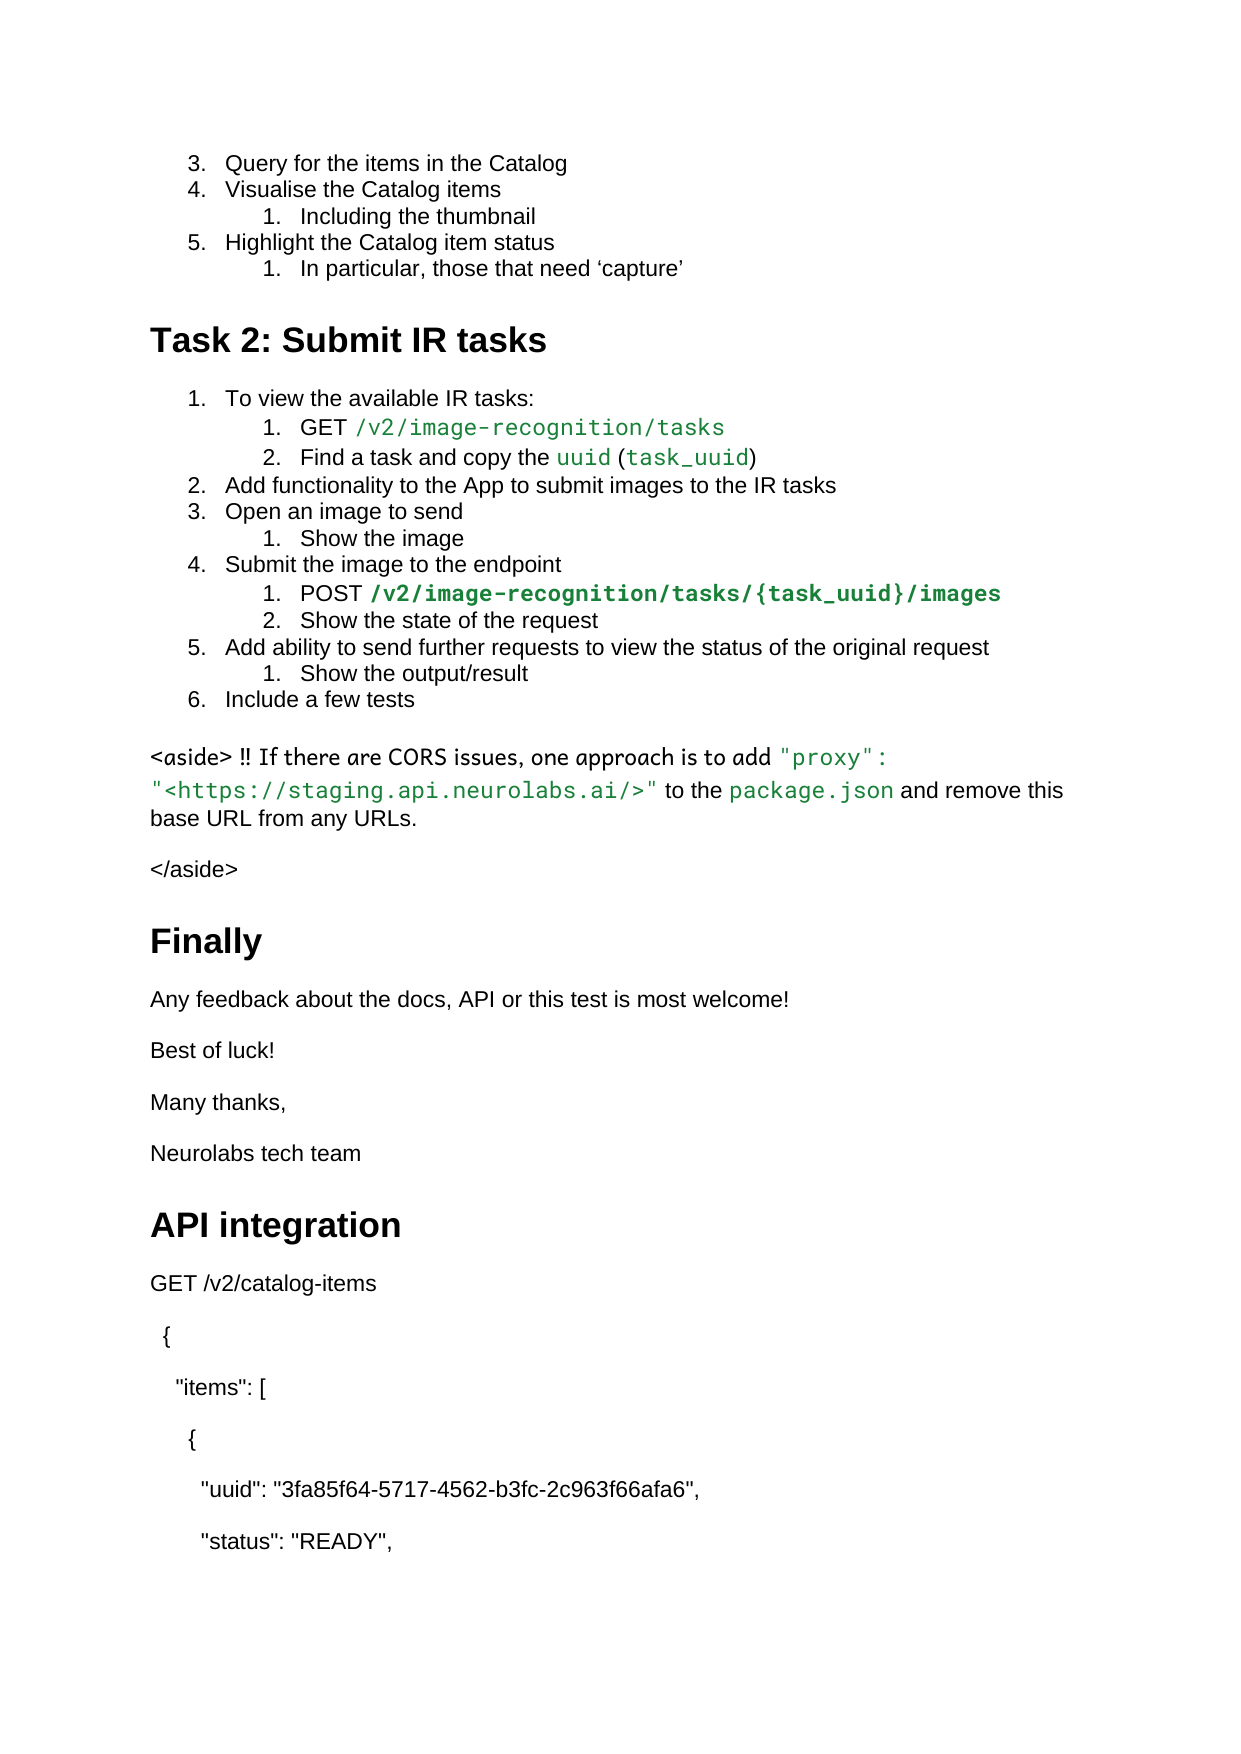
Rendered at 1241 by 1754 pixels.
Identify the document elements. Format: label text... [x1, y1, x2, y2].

text </aside> [150, 856, 1090, 883]
list Show the output/result [262, 660, 1090, 686]
list POST /v2/image-recognition/tasks/{task_uuid}/images [262, 577, 1090, 607]
list Include a few tests [187, 686, 1090, 713]
list Find a task and copy the uuid (task_uuid) [262, 442, 1090, 472]
subtitle Task 2: Submit IR tasks [150, 319, 1090, 360]
list Highlight the Catalog item status [187, 229, 1090, 255]
list Submit the image to the endpoint [187, 551, 1090, 577]
subtitle Finally [150, 920, 1090, 961]
text Any feedback about the docs, API or this test is most welcome! [150, 986, 1090, 1012]
list Including the thumbnail [262, 203, 1090, 229]
list In particular, those that need ‘capture’ [262, 255, 1090, 282]
list Visualise the Catalog items [187, 176, 1090, 203]
list Show the state of the request [262, 607, 1090, 634]
list Show the image [262, 524, 1090, 551]
text "items": [ [150, 1374, 1090, 1400]
text GET /v2/catalog-items { [150, 1269, 1090, 1349]
list GET /v2/image-recognition/tasks [262, 411, 1090, 442]
list Add ability to send further requests to view the status of the original request [187, 634, 1090, 660]
text Best of luck! [150, 1037, 1090, 1064]
text "uuid": "3fa85f64-5717-4562-b3fc-2c963f66afa6", [150, 1476, 1090, 1503]
list Query for the items in the Catalog [187, 150, 1090, 176]
text Many thanks, [150, 1089, 1090, 1115]
subtitle API integration [150, 1204, 1090, 1244]
text { [150, 1425, 1090, 1451]
list To view the available IR tasks: [187, 385, 1090, 411]
list Add functionality to the App to submit images to the IR tasks [187, 472, 1090, 498]
text <aside> ‼️ If there are CORS issues, one approach is to add "proxy": "<https://staging.api.neurolabs.ai/>" to the package.json and remove this base URL from any URLs. [150, 738, 1090, 831]
text "status": "READY", [150, 1528, 1090, 1554]
text Neurolabs tech team [150, 1140, 1090, 1166]
list Open an image to send [187, 498, 1090, 524]
